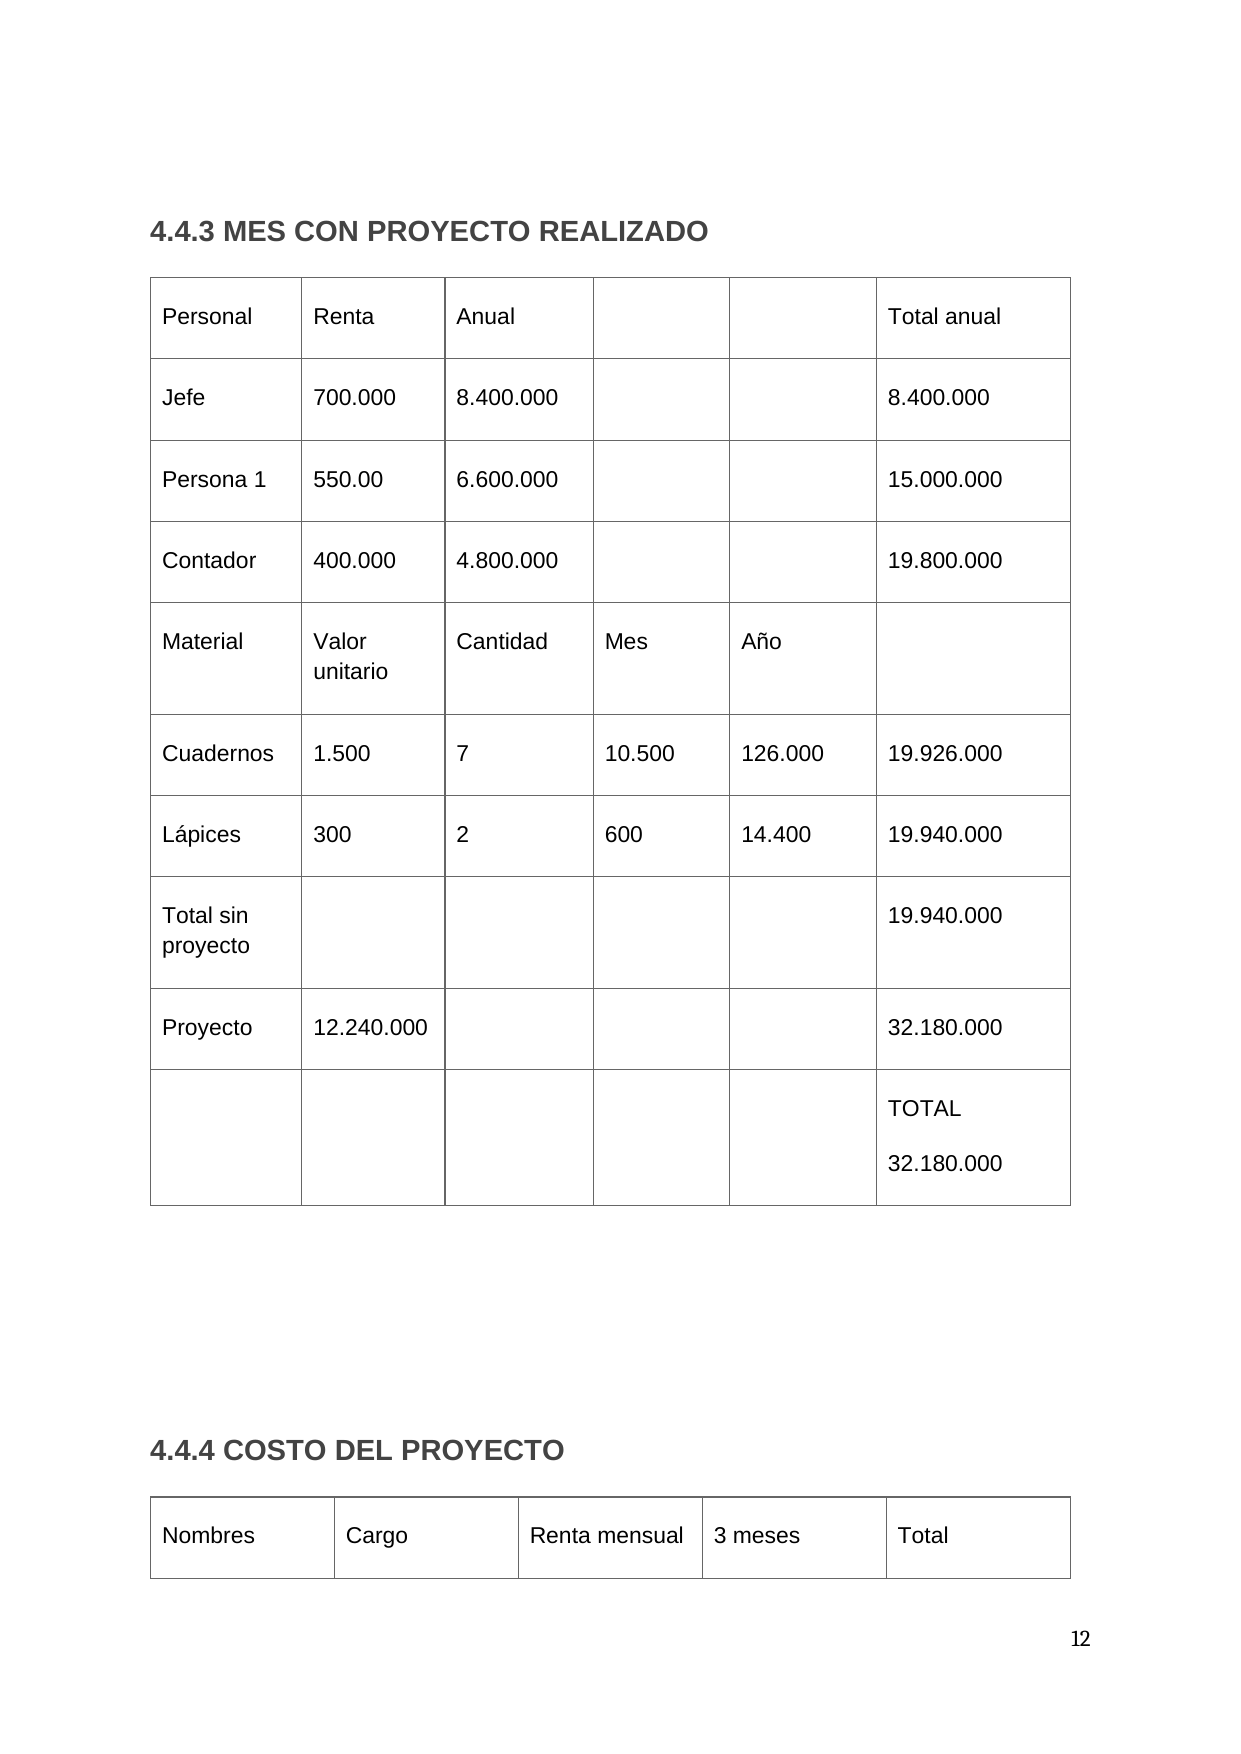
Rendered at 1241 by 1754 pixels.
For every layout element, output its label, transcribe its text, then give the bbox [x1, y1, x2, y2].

table_cell 700.000 [302, 359, 444, 439]
table_cell [730, 359, 876, 439]
table_header 3 meses [703, 1498, 886, 1578]
table_header Anual [446, 278, 593, 358]
table_cell 12.240.000 [302, 989, 444, 1069]
table_cell [594, 1070, 729, 1205]
table_cell 126.000 [730, 715, 876, 795]
table_cell [594, 522, 729, 602]
table_cell 8.400.000 [446, 359, 593, 439]
table_cell 19.940.000 [877, 796, 1070, 876]
table_cell Año [730, 603, 876, 713]
table_cell 19.926.000 [877, 715, 1070, 795]
table_header Total anual [877, 278, 1070, 358]
table_cell 300 [302, 796, 444, 876]
table_cell [730, 441, 876, 521]
table_cell 4.800.000 [446, 522, 593, 602]
table_cell [594, 989, 729, 1069]
table_cell 1.500 [302, 715, 444, 795]
table_cell Jefe [151, 359, 301, 439]
table_cell 19.940.000 [877, 877, 1070, 987]
table_cell 400.000 [302, 522, 444, 602]
table_cell [151, 1070, 301, 1205]
table_header Renta mensual [519, 1498, 702, 1578]
table_header Personal [151, 278, 301, 358]
table_header [730, 278, 876, 358]
table_cell [594, 441, 729, 521]
table_cell [877, 603, 1070, 713]
table_cell [446, 877, 593, 987]
table_cell 10.500 [594, 715, 729, 795]
table_cell 6.600.000 [446, 441, 593, 521]
table_cell Material [151, 603, 301, 713]
table_cell Valor unitario [302, 603, 444, 713]
table_cell Mes [594, 603, 729, 713]
table_header [594, 278, 729, 358]
table_cell 8.400.000 [877, 359, 1070, 439]
table_cell [730, 989, 876, 1069]
table_cell 600 [594, 796, 729, 876]
table_header Nombres [151, 1498, 334, 1578]
table_header Total [887, 1498, 1070, 1578]
subtitle 4.4.3 MES CON PROYECTO REALIZADO [150, 213, 1090, 247]
table_cell Lápices [151, 796, 301, 876]
table_cell TOTAL 32.180.000 [877, 1070, 1070, 1205]
table_cell [446, 989, 593, 1069]
table_header Renta [302, 278, 444, 358]
table_cell 2 [446, 796, 593, 876]
table_cell 14.400 [730, 796, 876, 876]
table_cell [302, 877, 444, 987]
table_cell 32.180.000 [877, 989, 1070, 1069]
table_cell Cuadernos [151, 715, 301, 795]
table_cell Persona 1 [151, 441, 301, 521]
table_cell Contador [151, 522, 301, 602]
table_cell Proyecto [151, 989, 301, 1069]
table_cell [594, 877, 729, 987]
table_cell 19.800.000 [877, 522, 1070, 602]
table_cell Cantidad [446, 603, 593, 713]
table_cell [594, 359, 729, 439]
table_cell [730, 522, 876, 602]
table_cell Total sin proyecto [151, 877, 301, 987]
table_cell [446, 1070, 593, 1205]
table_cell [302, 1070, 444, 1205]
table_cell 15.000.000 [877, 441, 1070, 521]
table_header Cargo [335, 1498, 518, 1578]
table_cell [730, 1070, 876, 1205]
table_cell [730, 877, 876, 987]
table_cell 7 [446, 715, 593, 795]
table_cell 550.00 [302, 441, 444, 521]
subtitle 4.4.4 COSTO DEL PROYECTO [150, 1433, 1090, 1466]
